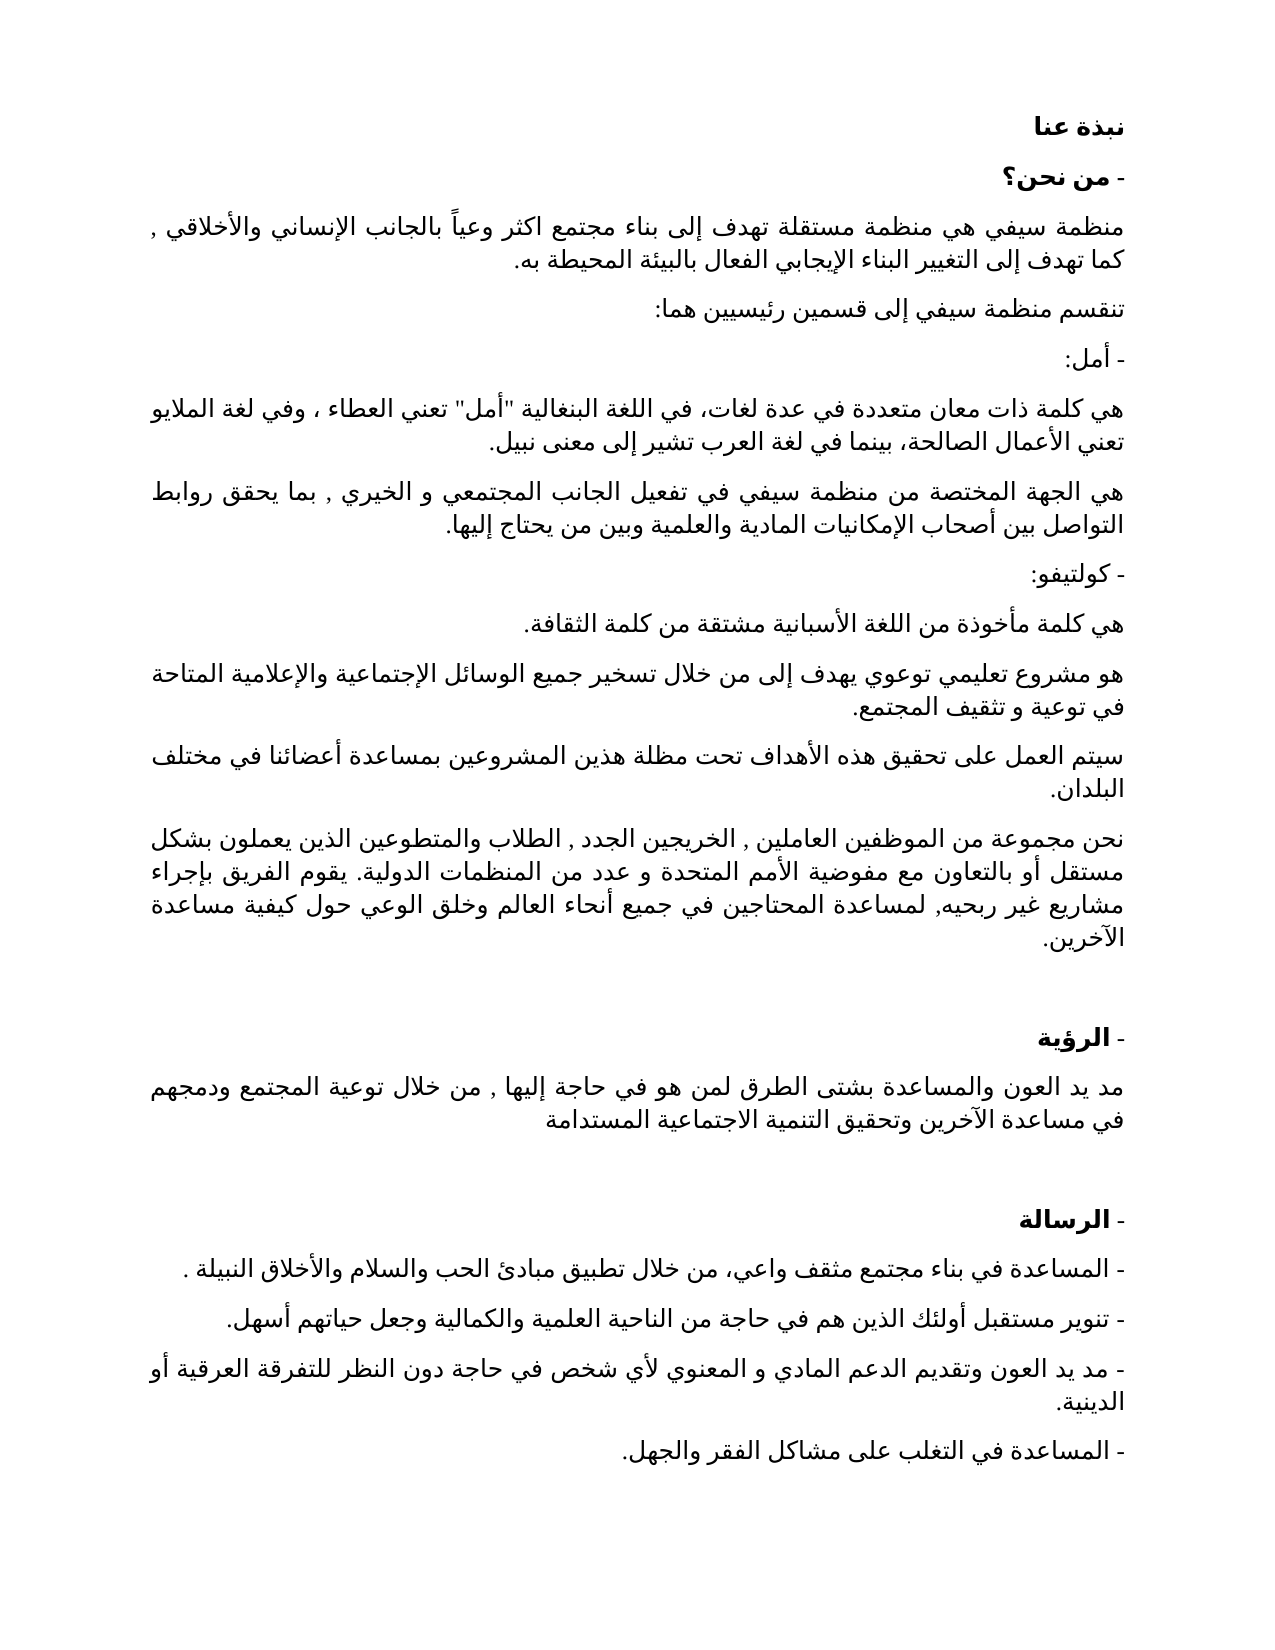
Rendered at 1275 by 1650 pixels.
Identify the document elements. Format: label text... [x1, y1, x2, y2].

text هي كلمة مأخوذة من اللغة الأسبانية مشتقة من كلمة الثقافة. [150, 609, 1125, 638]
text - الرؤية [150, 1023, 1125, 1051]
text - تنوير مستقبل أولئك الذين هم في حاجة من الناحية العلمية والكمالية وجعل حياتهم أسهل. [150, 1304, 1125, 1333]
text منظمة سيفي هي منظمة مستقلة تهدف إلى بناء مجتمع اكثر وعياً بالجانب الإنساني والأخلاقي , كما تهدف إلى التغيير البناء الإيجابي الفعال بالبيئة المحيطة به. [150, 212, 1125, 274]
text - الرسالة [150, 1205, 1125, 1233]
text - المساعدة في بناء مجتمع مثقف واعي، من خلال تطبيق مبادئ الحب والسلام والأخلاق النبيلة . [150, 1254, 1125, 1283]
text - مد يد العون وتقديم الدعم المادي و المعنوي لأي شخص في حاجة دون النظر للتفرقة العرقية أو الدينية. [150, 1354, 1125, 1416]
text - من نحن؟ [150, 162, 1125, 191]
text - كولتيفو: [150, 559, 1125, 588]
text سيتم العمل على تحقيق هذه الأهداف تحت مظلة هذين المشروعين بمساعدة أعضائنا في مختلف البلدان. [150, 741, 1125, 803]
text مد يد العون والمساعدة بشتى الطرق لمن هو في حاجة إليها , من خلال توعية المجتمع ودمجهم في مساعدة الآخرين وتحقيق التنمية الاجتماعية المستدامة [150, 1072, 1125, 1134]
text نبذة عنا [150, 112, 1125, 141]
text هي كلمة ذات معان متعددة في عدة لغات، في اللغة البنغالية "أمل" تعني العطاء ، وفي لغة الملايو تعني الأعمال الصالحة، بينما في لغة العرب تشير إلى معنى نبيل. [150, 394, 1125, 456]
text نحن مجموعة من الموظفين العاملين , الخريجين الجدد , الطلاب والمتطوعين الذين يعملون بشكل مستقل أو بالتعاون مع مفوضية الأمم المتحدة و عدد من المنظمات الدولية. يقوم الفريق بإجراء مشاريع غير ربحيه, لمساعدة المحتاجين في جميع أنحاء العالم وخلق الوعي حول كيفية مساعدة الآخرين. [150, 824, 1125, 952]
text - المساعدة في التغلب على مشاكل الفقر والجهل. [150, 1436, 1125, 1465]
text هي الجهة المختصة من منظمة سيفي في تفعيل الجانب المجتمعي و الخيري , بما يحقق روابط التواصل بين أصحاب الإمكانيات المادية والعلمية وبين من يحتاج إليها. [150, 477, 1125, 538]
text تنقسم منظمة سيفي إلى قسمين رئيسيين هما: [150, 294, 1125, 323]
text هو مشروع تعليمي توعوي يهدف إلى من خلال تسخير جميع الوسائل الإجتماعية والإعلامية المتاحة في توعية و تثقيف المجتمع. [150, 659, 1125, 721]
text - أمل: [150, 344, 1125, 373]
